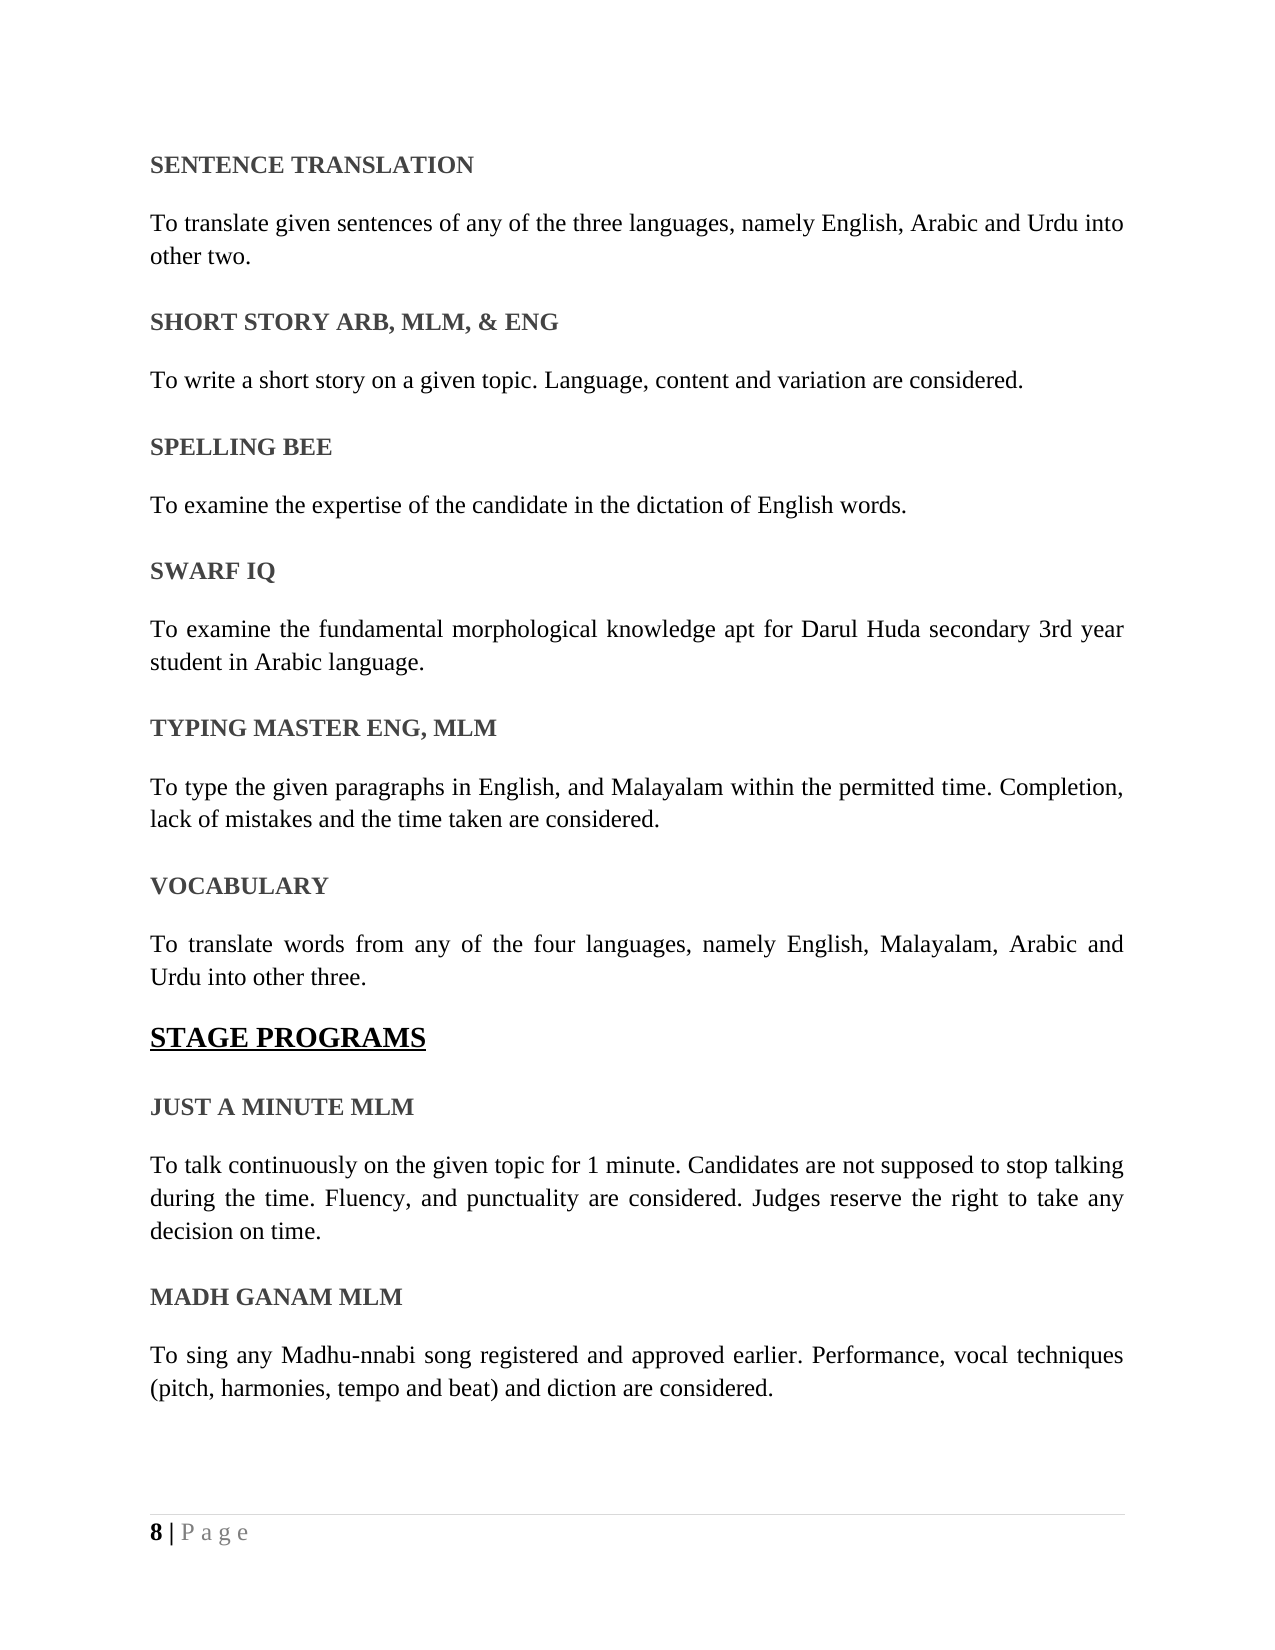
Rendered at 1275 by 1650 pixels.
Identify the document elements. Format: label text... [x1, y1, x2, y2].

subtitle JUST A MINUTE MLM [150, 1092, 1125, 1121]
text To translate words from any of the four languages, namely English, Malayalam, Arabic and Urdu into other three. [150, 929, 1125, 991]
text To examine the fundamental morphological knowledge apt for Darul Huda secondary 3rd year student in Arabic language. [150, 614, 1125, 676]
subtitle TYPING MASTER ENG, MLM [150, 713, 1125, 742]
text To write a short story on a given topic. Language, content and variation are considered. [150, 365, 1125, 394]
subtitle SENTENCE TRANSLATION [150, 150, 1125, 179]
subtitle SHORT STORY ARB, MLM, & ENG [150, 307, 1125, 336]
text To translate given sentences of any of the three languages, namely English, Arabic and Urdu into other two. [150, 208, 1125, 270]
text To examine the expertise of the candidate in the dictation of English words. [150, 490, 1125, 518]
subtitle MADH GANAM MLM [150, 1282, 1125, 1311]
text To type the given paragraphs in English, and Malayalam within the permitted time. Completion, lack of mistakes and the time taken are considered. [150, 772, 1125, 833]
subtitle SPELLING BEE [150, 432, 1125, 461]
subtitle STAGE PROGRAMS [150, 1020, 1125, 1053]
subtitle VOCABULARY [150, 871, 1125, 900]
text To talk continuously on the given topic for 1 minute. Candidates are not supposed to stop talking during the time. Fluency, and punctuality are considered. Judges reserve the right to take any decision on time. [150, 1150, 1125, 1245]
subtitle SWARF IQ [150, 556, 1125, 585]
text To sing any Madhu-nnabi song registered and approved earlier. Performance, vocal techniques (pitch, harmonies, tempo and beat) and diction are considered. [150, 1340, 1125, 1402]
